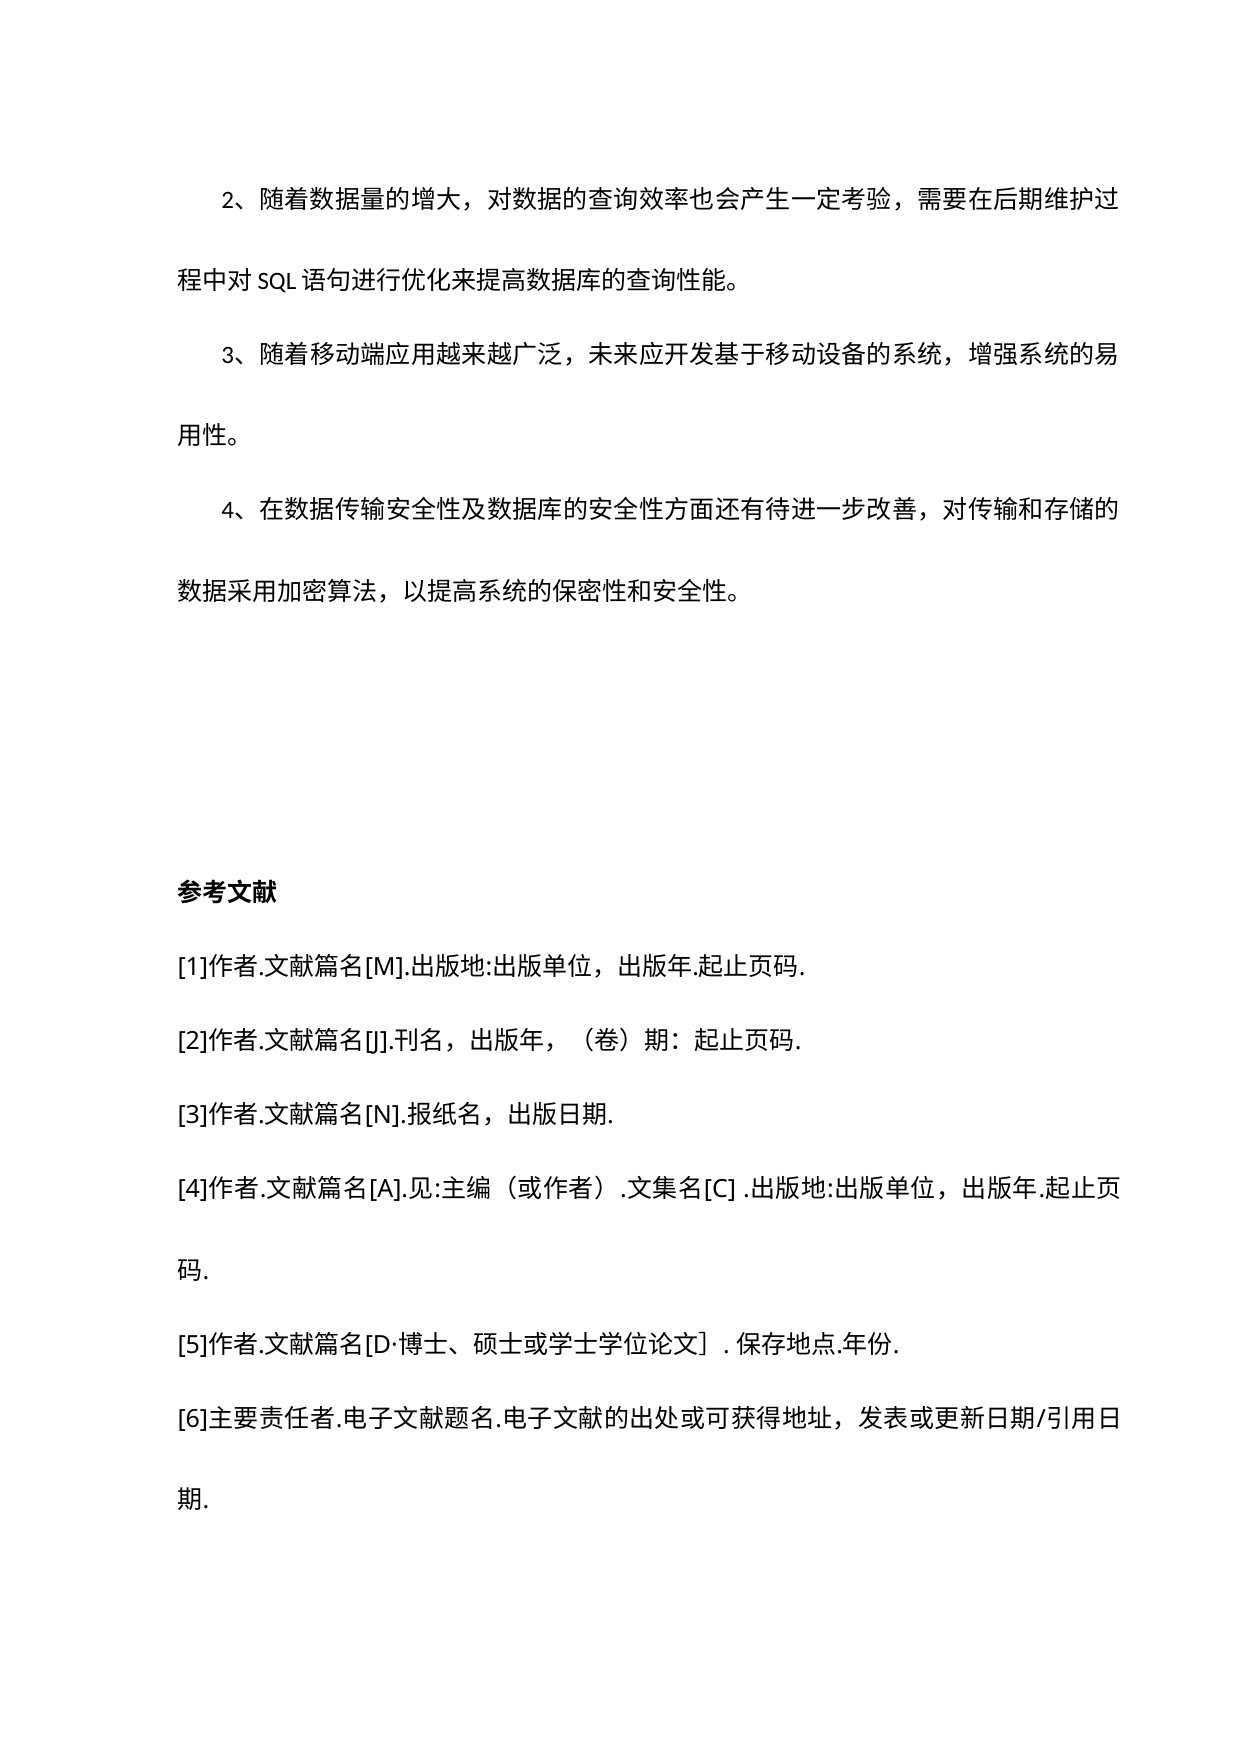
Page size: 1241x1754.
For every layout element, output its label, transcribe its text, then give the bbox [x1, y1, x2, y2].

text 4、在数据传输安全性及数据库的安全性方面还有待进一步改善，对传输和存储的数据采用加密算法，以提高系统的保密性和安全性。 [177, 476, 1122, 622]
text 3、随着移动端应用越来越广泛，未来应开发基于移动设备的系统，增强系统的易用性。 [177, 320, 1122, 466]
text [3]作者.文献篇名[N].报纸名，出版日期. [177, 1081, 1122, 1146]
text [6]主要责任者.电子文献题名.电子文献的出处或可获得地址，发表或更新日期/引用日期. [177, 1384, 1122, 1530]
subtitle 参考文献 [177, 858, 1122, 923]
text [5]作者.文献篇名[D·博士、硕士或学士学位论文］. 保存地点.年份. [177, 1310, 1122, 1375]
text [2]作者.文献篇名[J].刊名，出版年，（卷）期：起止页码. [177, 1006, 1122, 1071]
text [4]作者.文献篇名[A].见:主编（或作者）.文集名[C] .出版地:出版单位，出版年.起止页码. [177, 1154, 1122, 1301]
text [1]作者.文献篇名[M].出版地:出版单位，出版年.起止页码. [177, 932, 1122, 997]
text 2、随着数据量的增大，对数据的查询效率也会产生一定考验，需要在后期维护过程中对SQL语句进行优化来提高数据库的查询性能。 [177, 165, 1122, 311]
